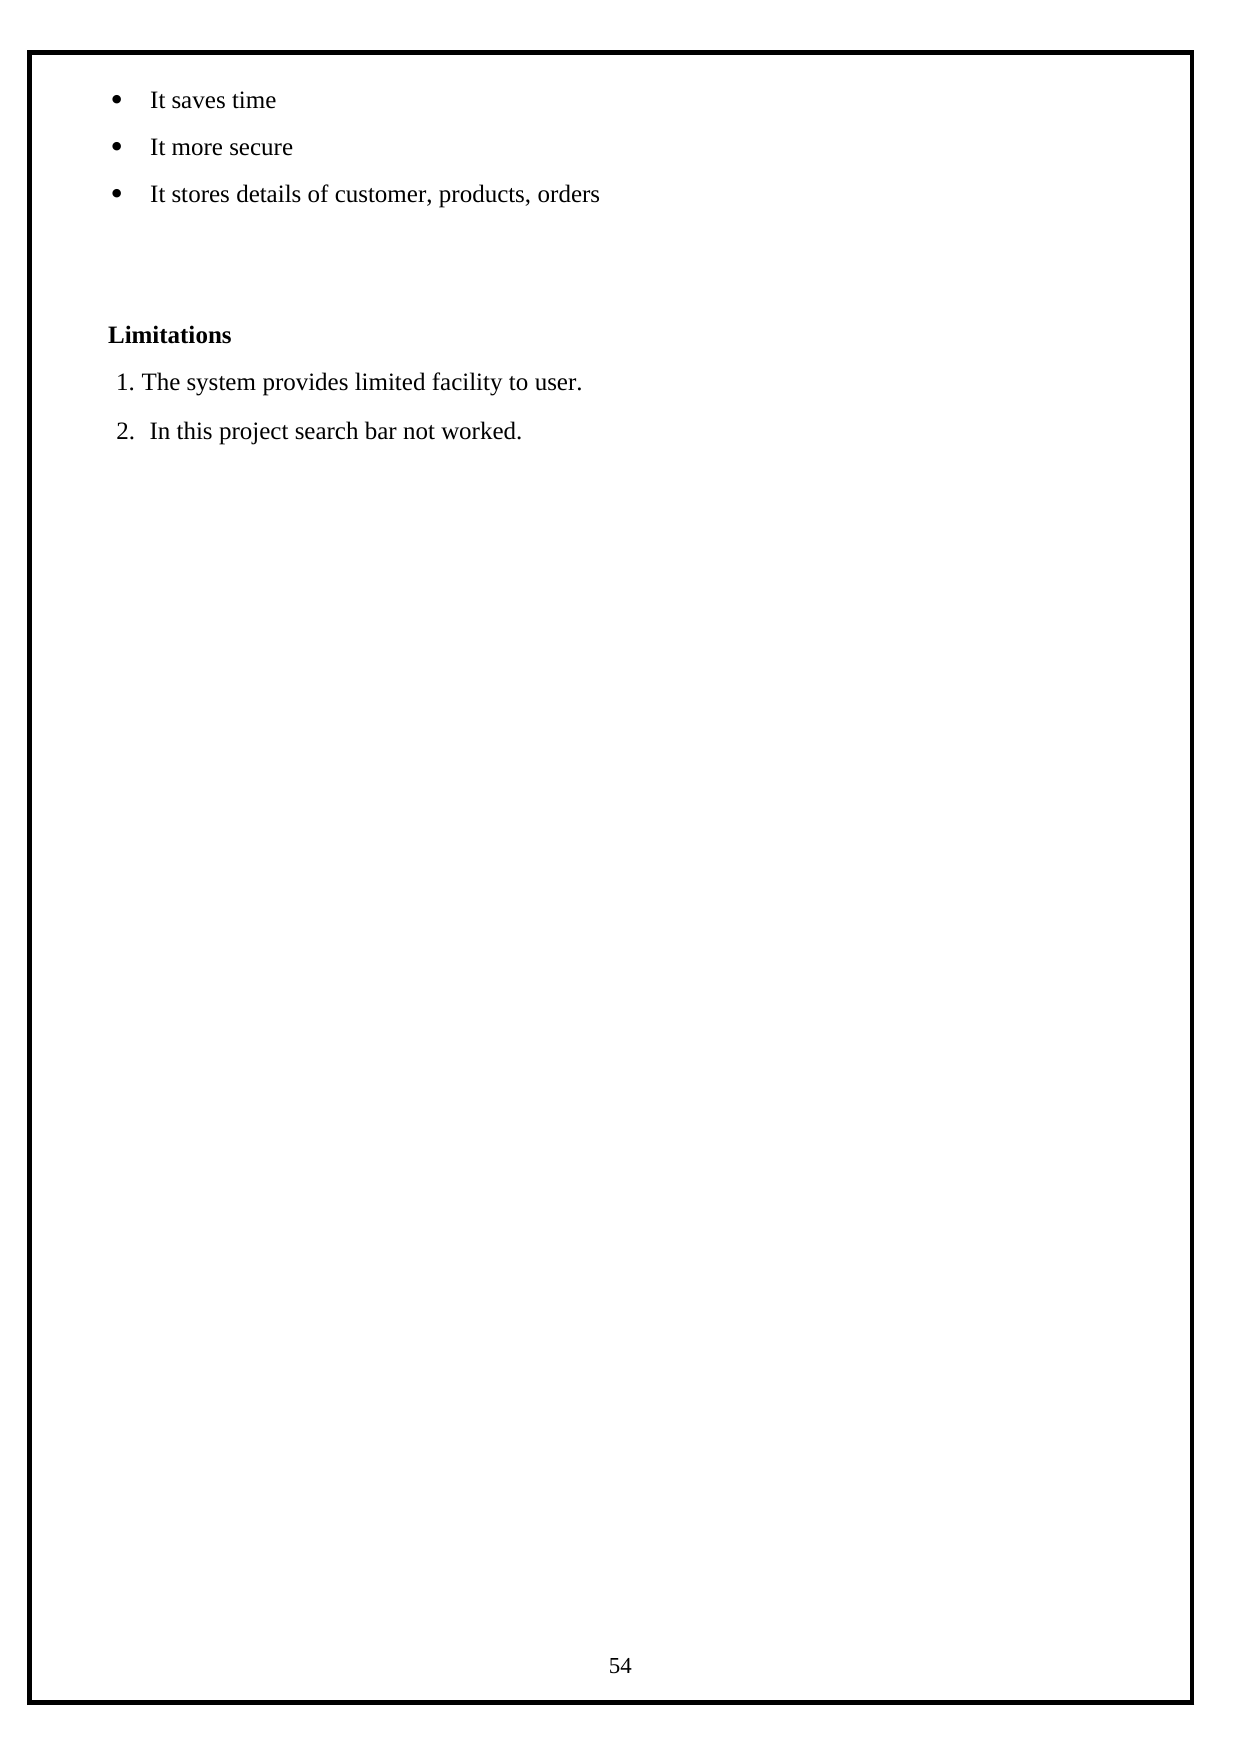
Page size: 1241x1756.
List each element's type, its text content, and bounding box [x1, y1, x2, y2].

list The system provides limited facility to user. [116, 367, 1190, 396]
subtitle Limitations [108, 320, 1190, 349]
list It stores details of customer, products, orders [112, 179, 1190, 208]
list It saves time [112, 85, 1190, 114]
list In this project search bar not worked. [116, 416, 1190, 445]
list It more secure [112, 132, 1190, 161]
